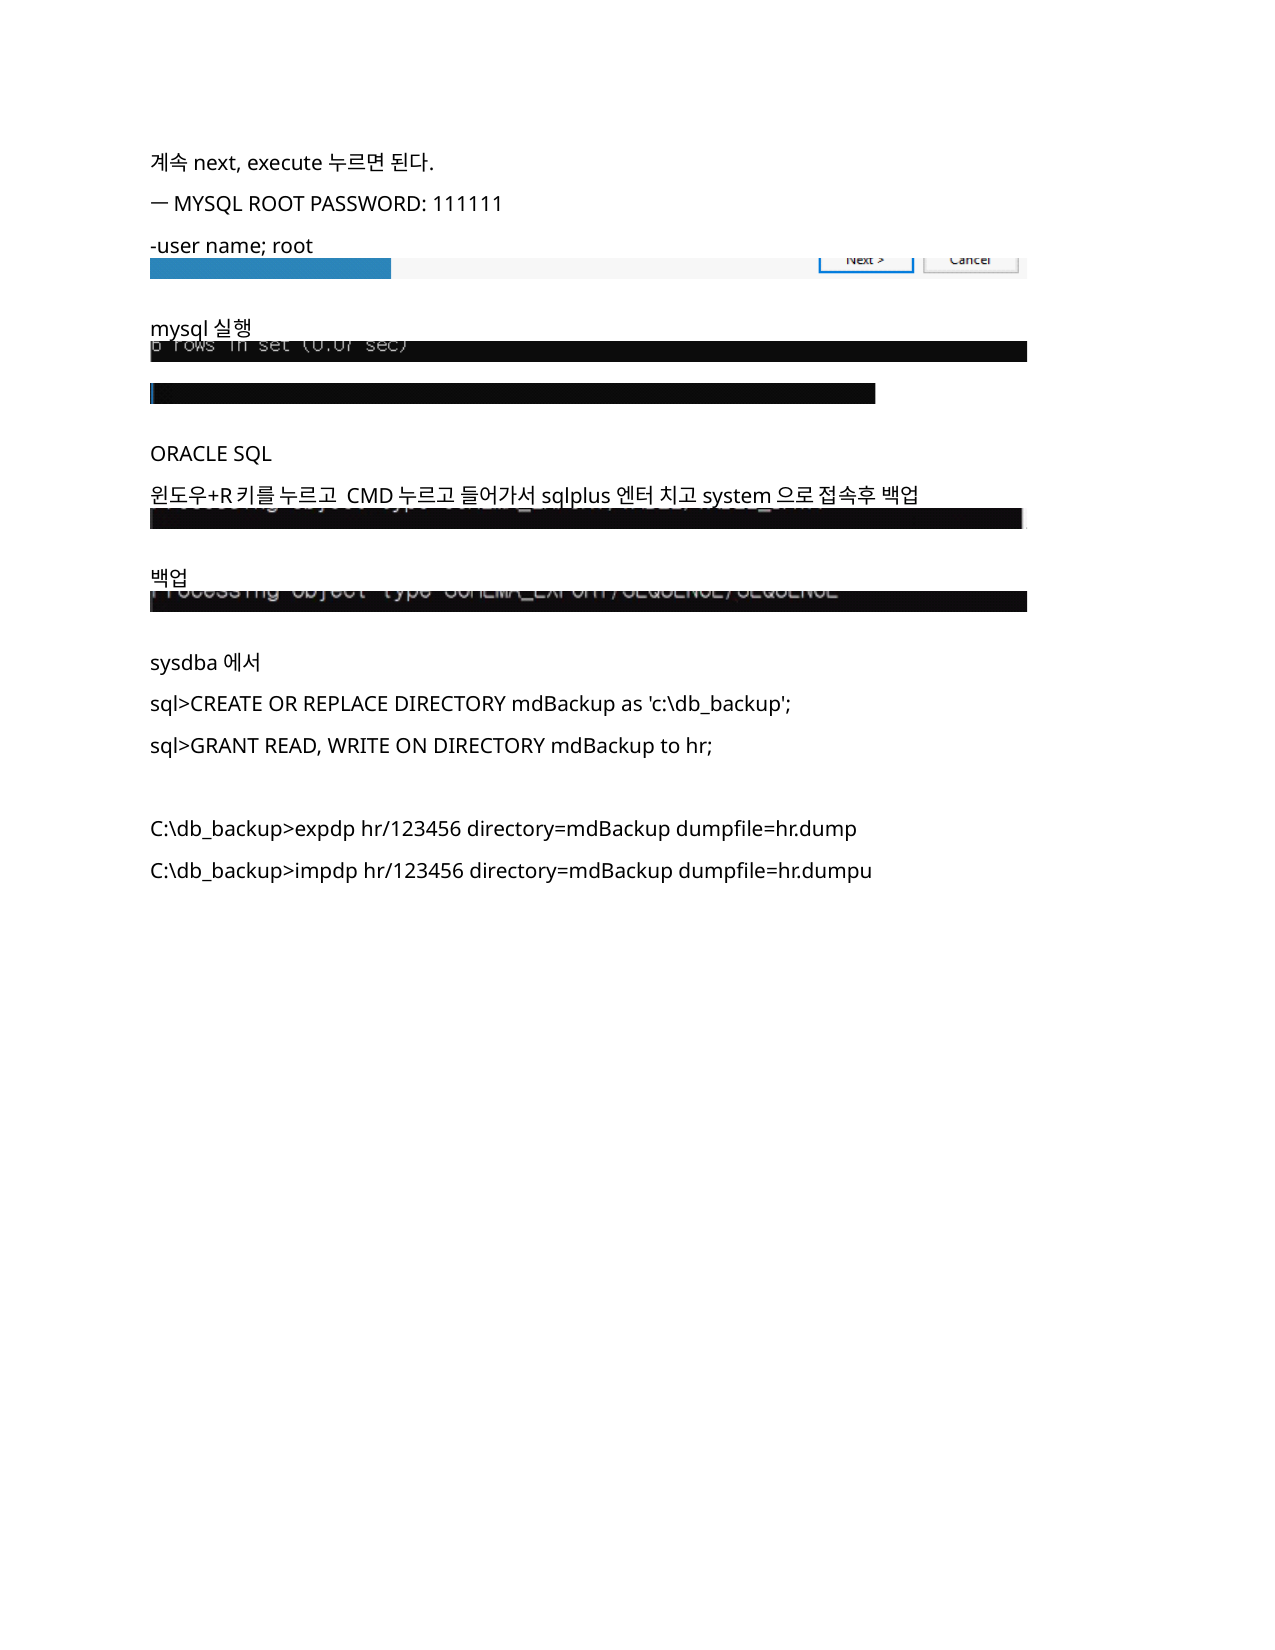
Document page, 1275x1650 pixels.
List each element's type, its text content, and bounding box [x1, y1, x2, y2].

text sql>GRANT READ, WRITE ON DIRECTORY mdBackup to hr; [150, 733, 1125, 758]
text 윈도우+R키를 누르고 CMD누르고 들어가서 sqlplus 엔터 치고 system으로 접속후 백업 [150, 483, 1125, 508]
text C:\db_backup>impdp hr/123456 directory=mdBackup dumpfile=hr.dumpu [150, 858, 1125, 883]
text C:\db_backup>expdp hr/123456 directory=mdBackup dumpfile=hr.dump [150, 817, 1125, 842]
text -user name; root [150, 233, 1125, 258]
text 백업 [150, 567, 1125, 592]
text 계속 next, execute 누르면 된다. [150, 150, 1125, 175]
text ㅡMYSQL ROOT PASSWORD: 111111 [150, 192, 1125, 217]
text sql>CREATE OR REPLACE DIRECTORY mdBackup as 'c:\db_backup'; [150, 692, 1125, 717]
text ORACLE SQL [150, 442, 1125, 467]
text mysql 실행 [150, 317, 1125, 342]
text sysdba 에서 [150, 650, 1125, 675]
